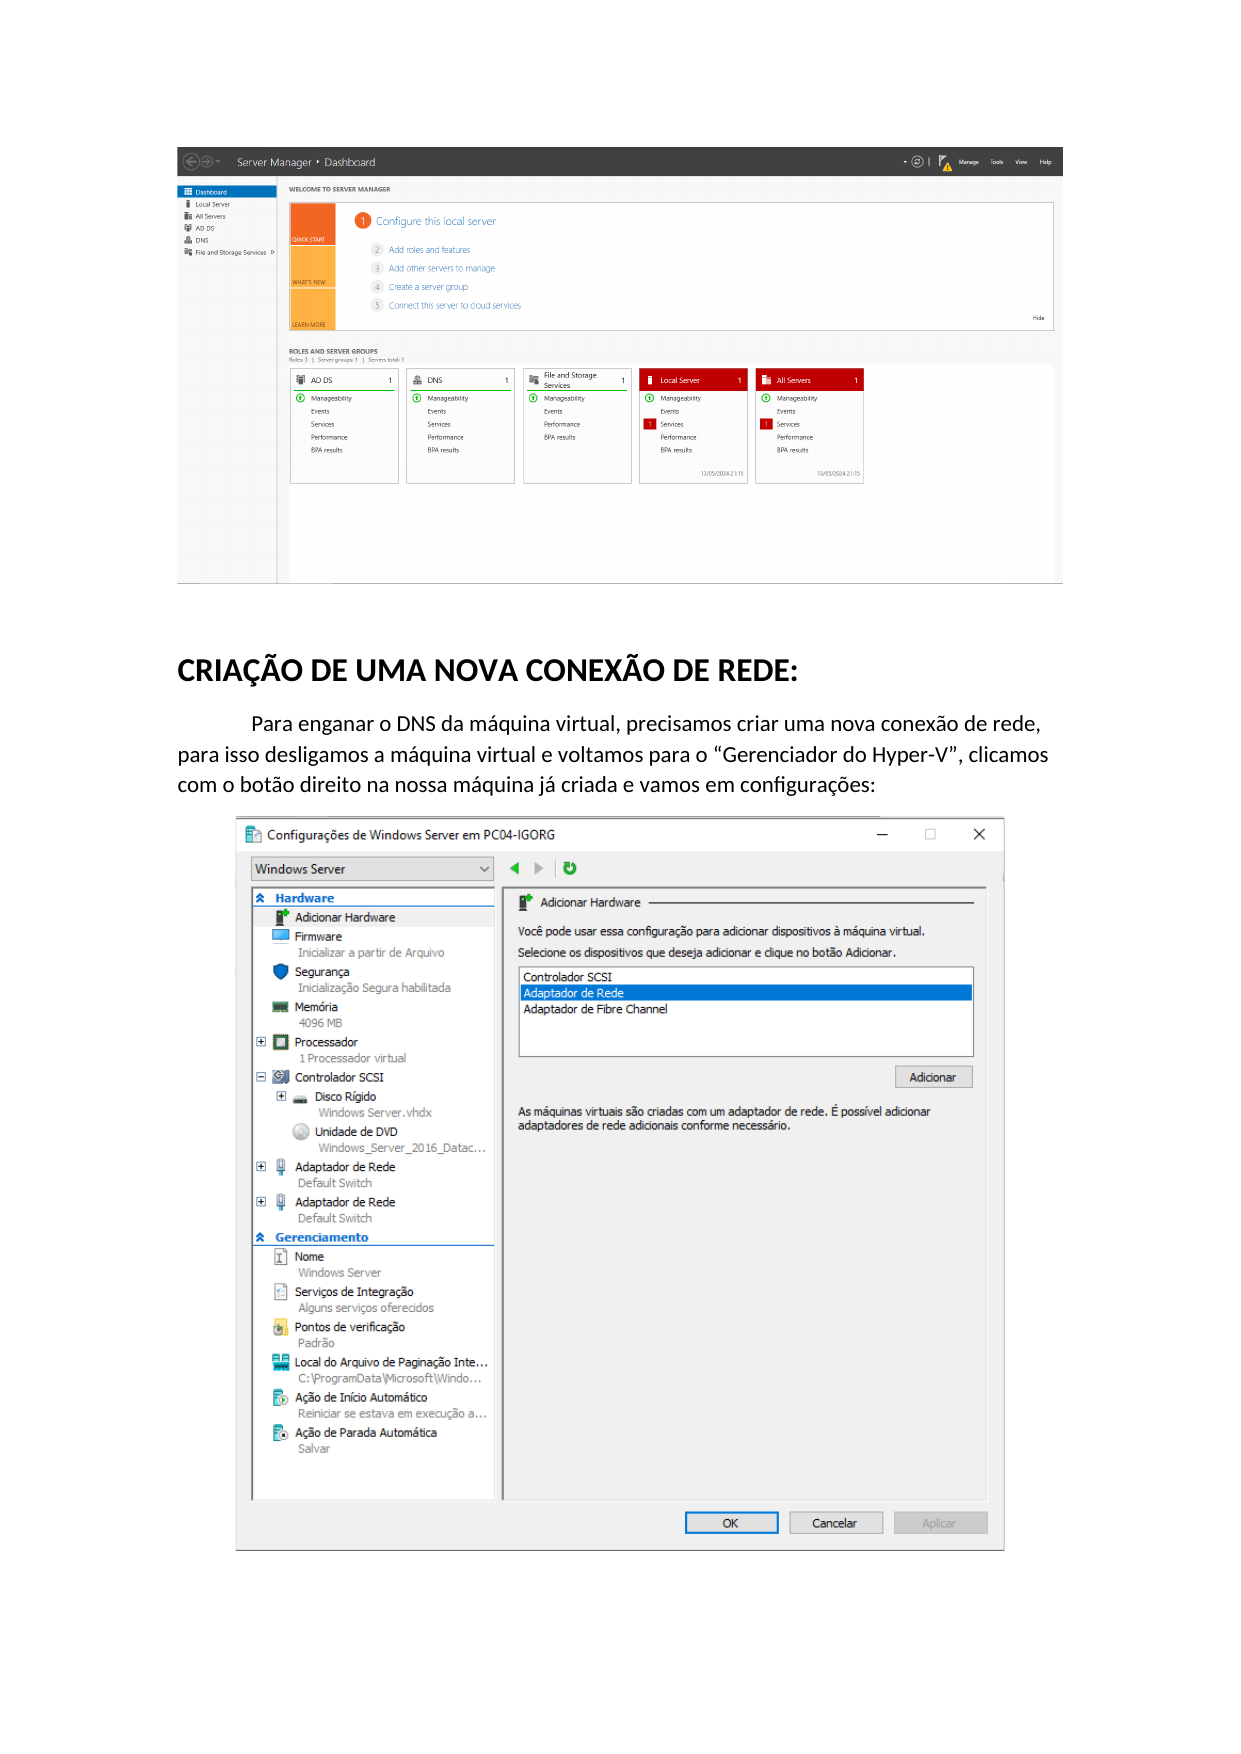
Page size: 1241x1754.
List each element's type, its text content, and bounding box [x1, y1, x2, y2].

picture [235, 816, 1005, 1551]
text Para enganar o DNS da máquina virtual, precisamos criar uma nova conexão de rede, para isso desligamos a máquina virtual e voltamos para o “Gerenciador do Hyper-V”, clicamos com o botão direito na nossa máquina já criada e vamos em configurações: [177, 709, 1063, 798]
picture [177, 147, 1063, 584]
text CRIAÇÃO DE UMA NOVA CONEXÃO DE REDE: [177, 649, 1063, 689]
